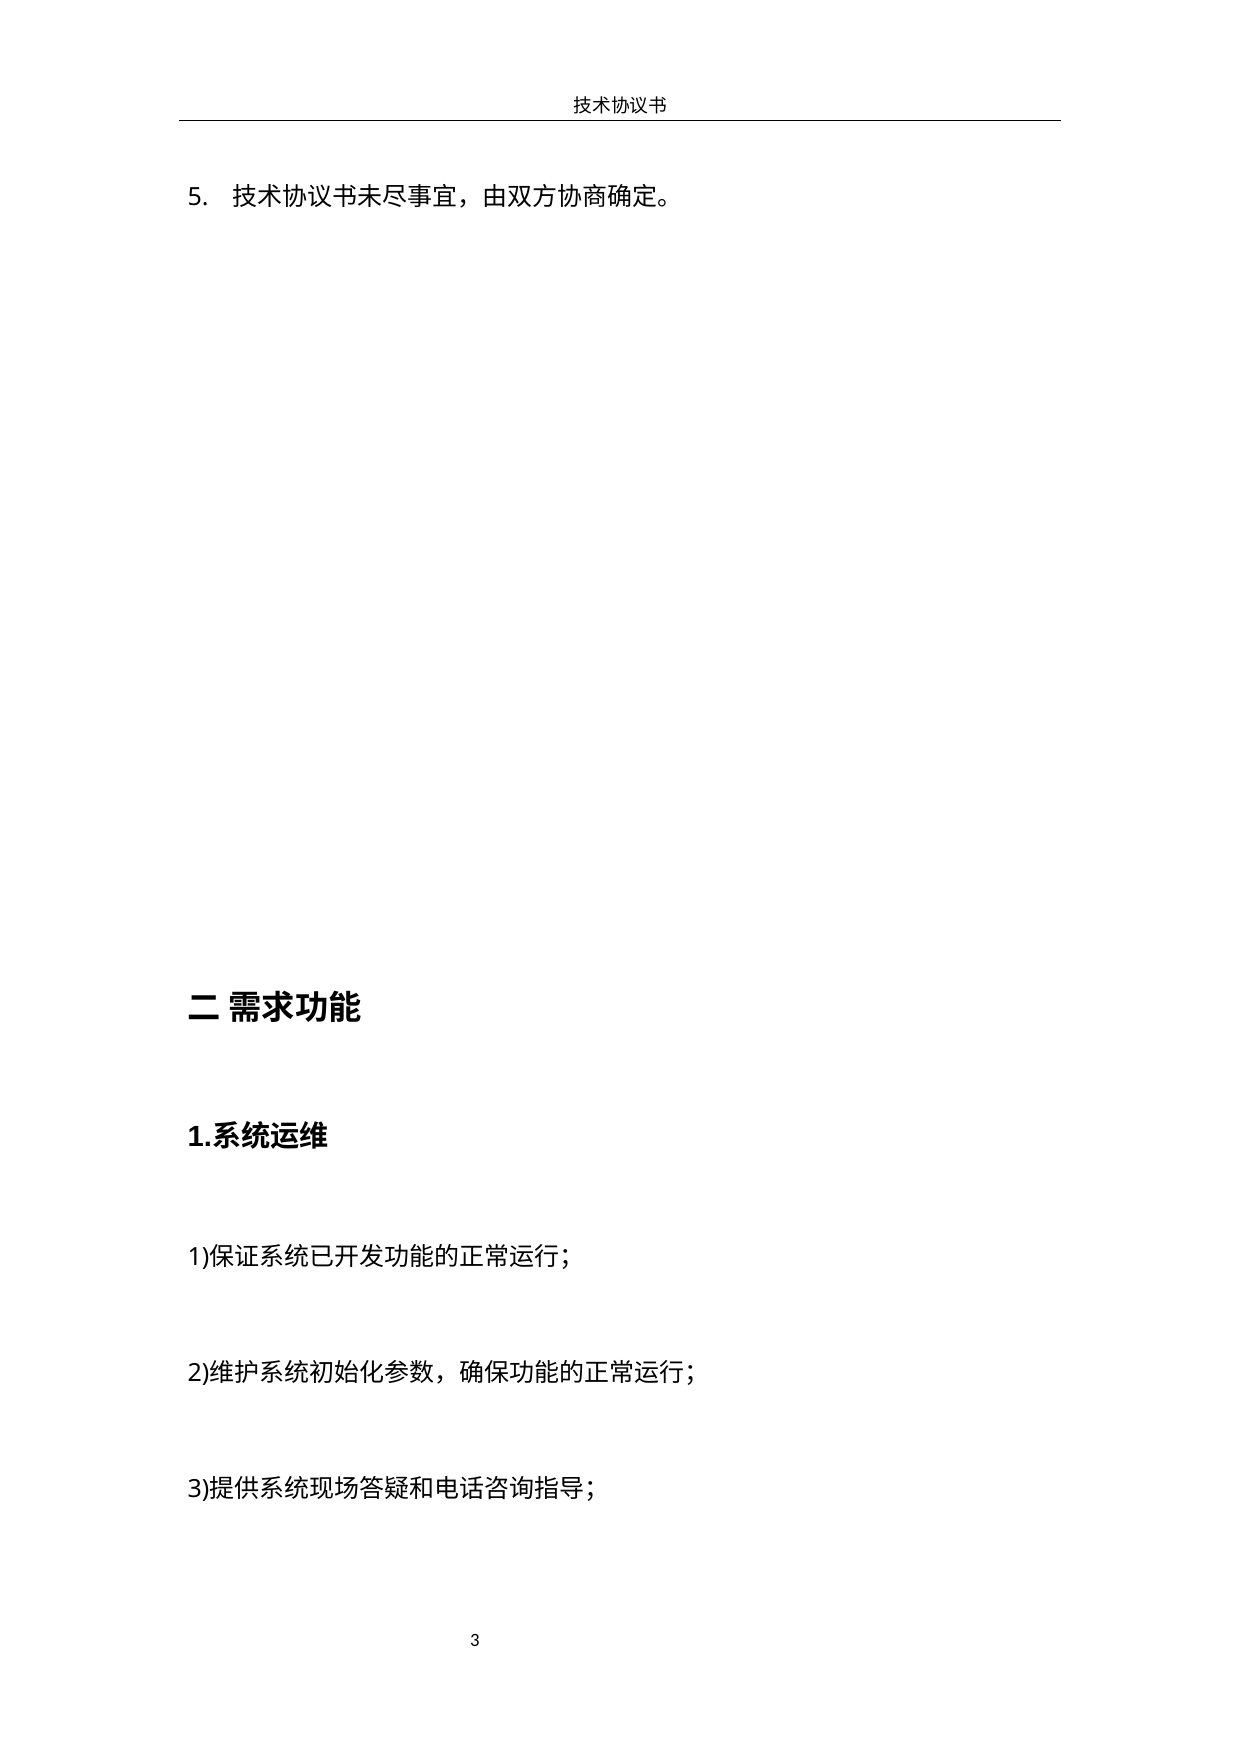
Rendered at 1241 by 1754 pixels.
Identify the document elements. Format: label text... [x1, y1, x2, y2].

subtitle 1.系统运维 [187, 1102, 1053, 1167]
text 1)保证系统已开发功能的正常运行； [187, 1222, 1053, 1287]
subtitle 二 需求功能 [187, 973, 1053, 1038]
text 3)提供系统现场答疑和电话咨询指导； [187, 1454, 1053, 1519]
text 2)维护系统初始化参数，确保功能的正常运行； [187, 1338, 1053, 1403]
list 技术协议书未尽事宜，由双方协商确定。 [187, 162, 1053, 227]
